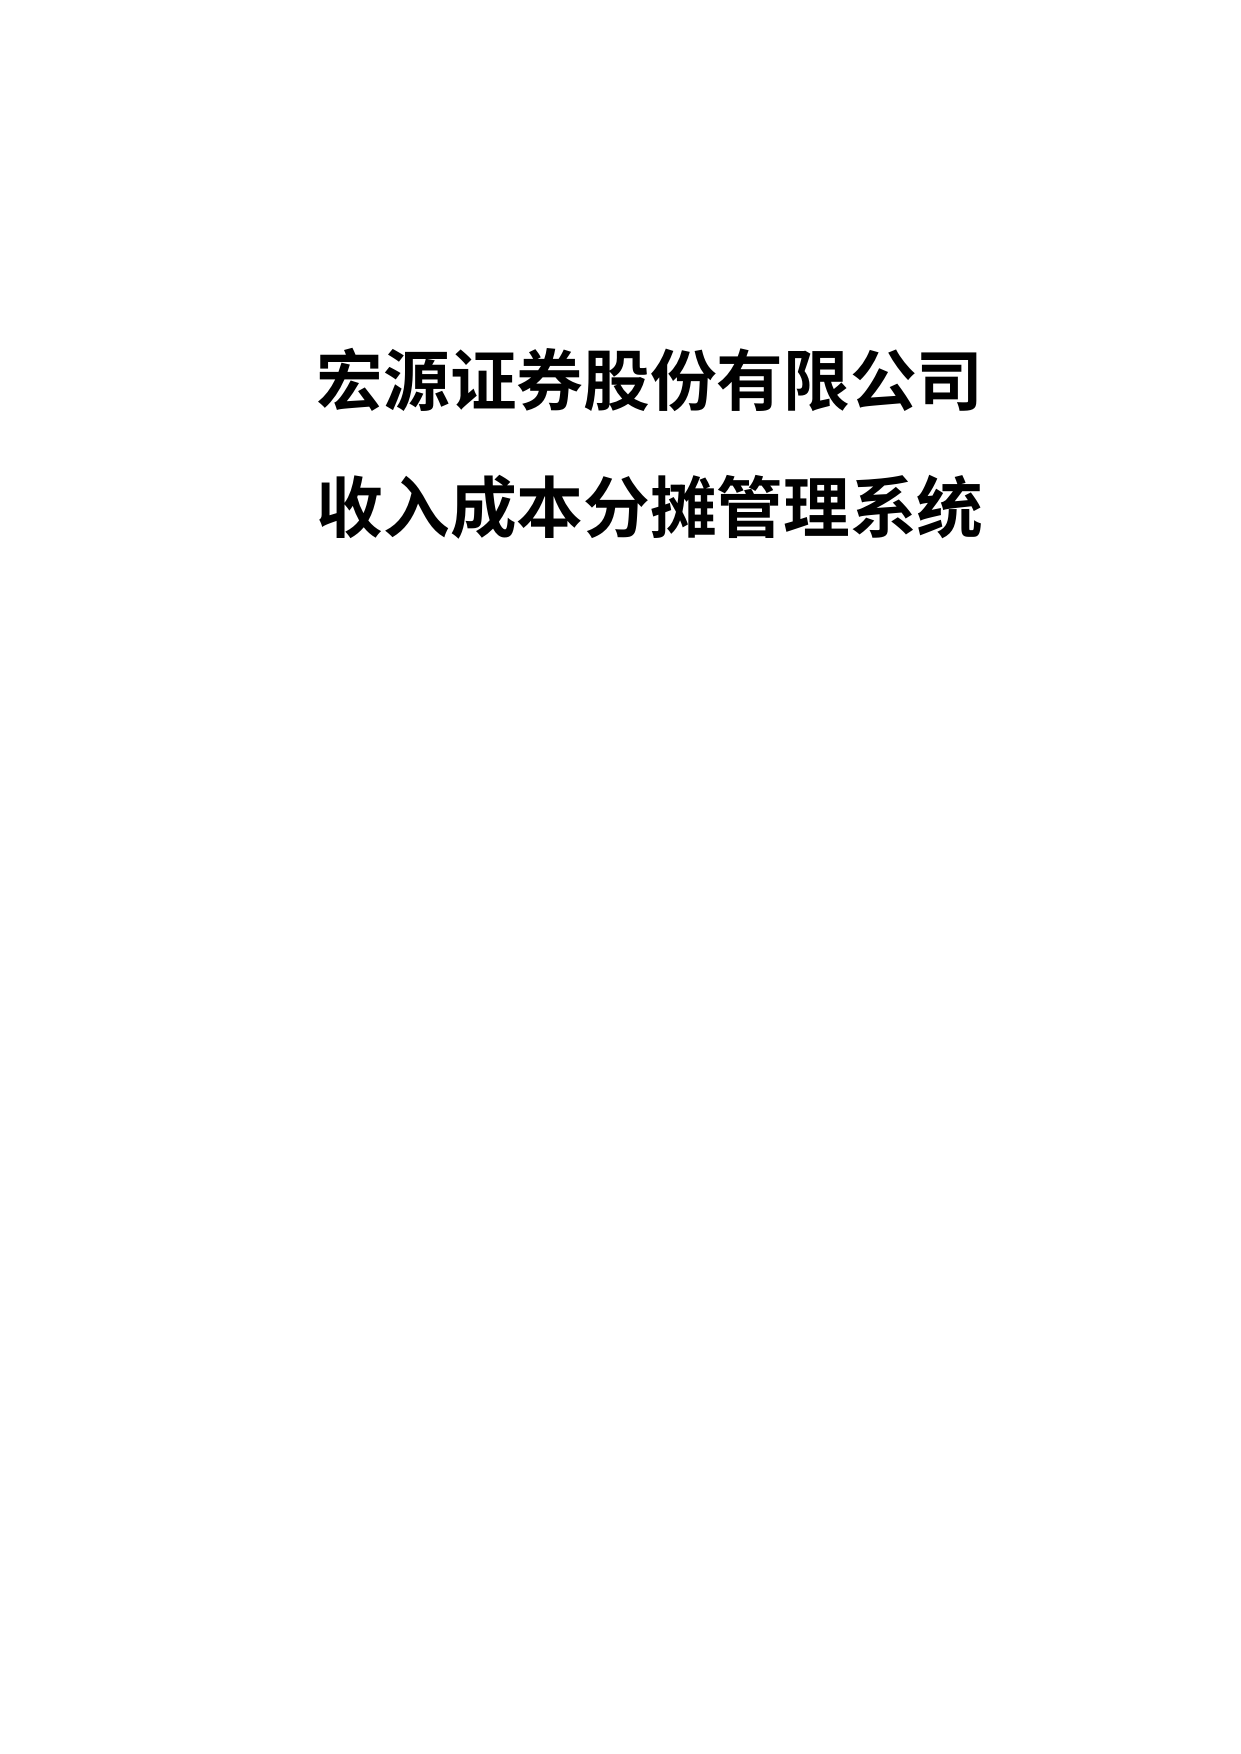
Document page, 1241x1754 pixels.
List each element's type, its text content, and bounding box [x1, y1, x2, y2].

title 宏源证券股份有限公司 [187, 328, 1053, 425]
title 收入成本分摊管理系统 [187, 455, 1053, 552]
